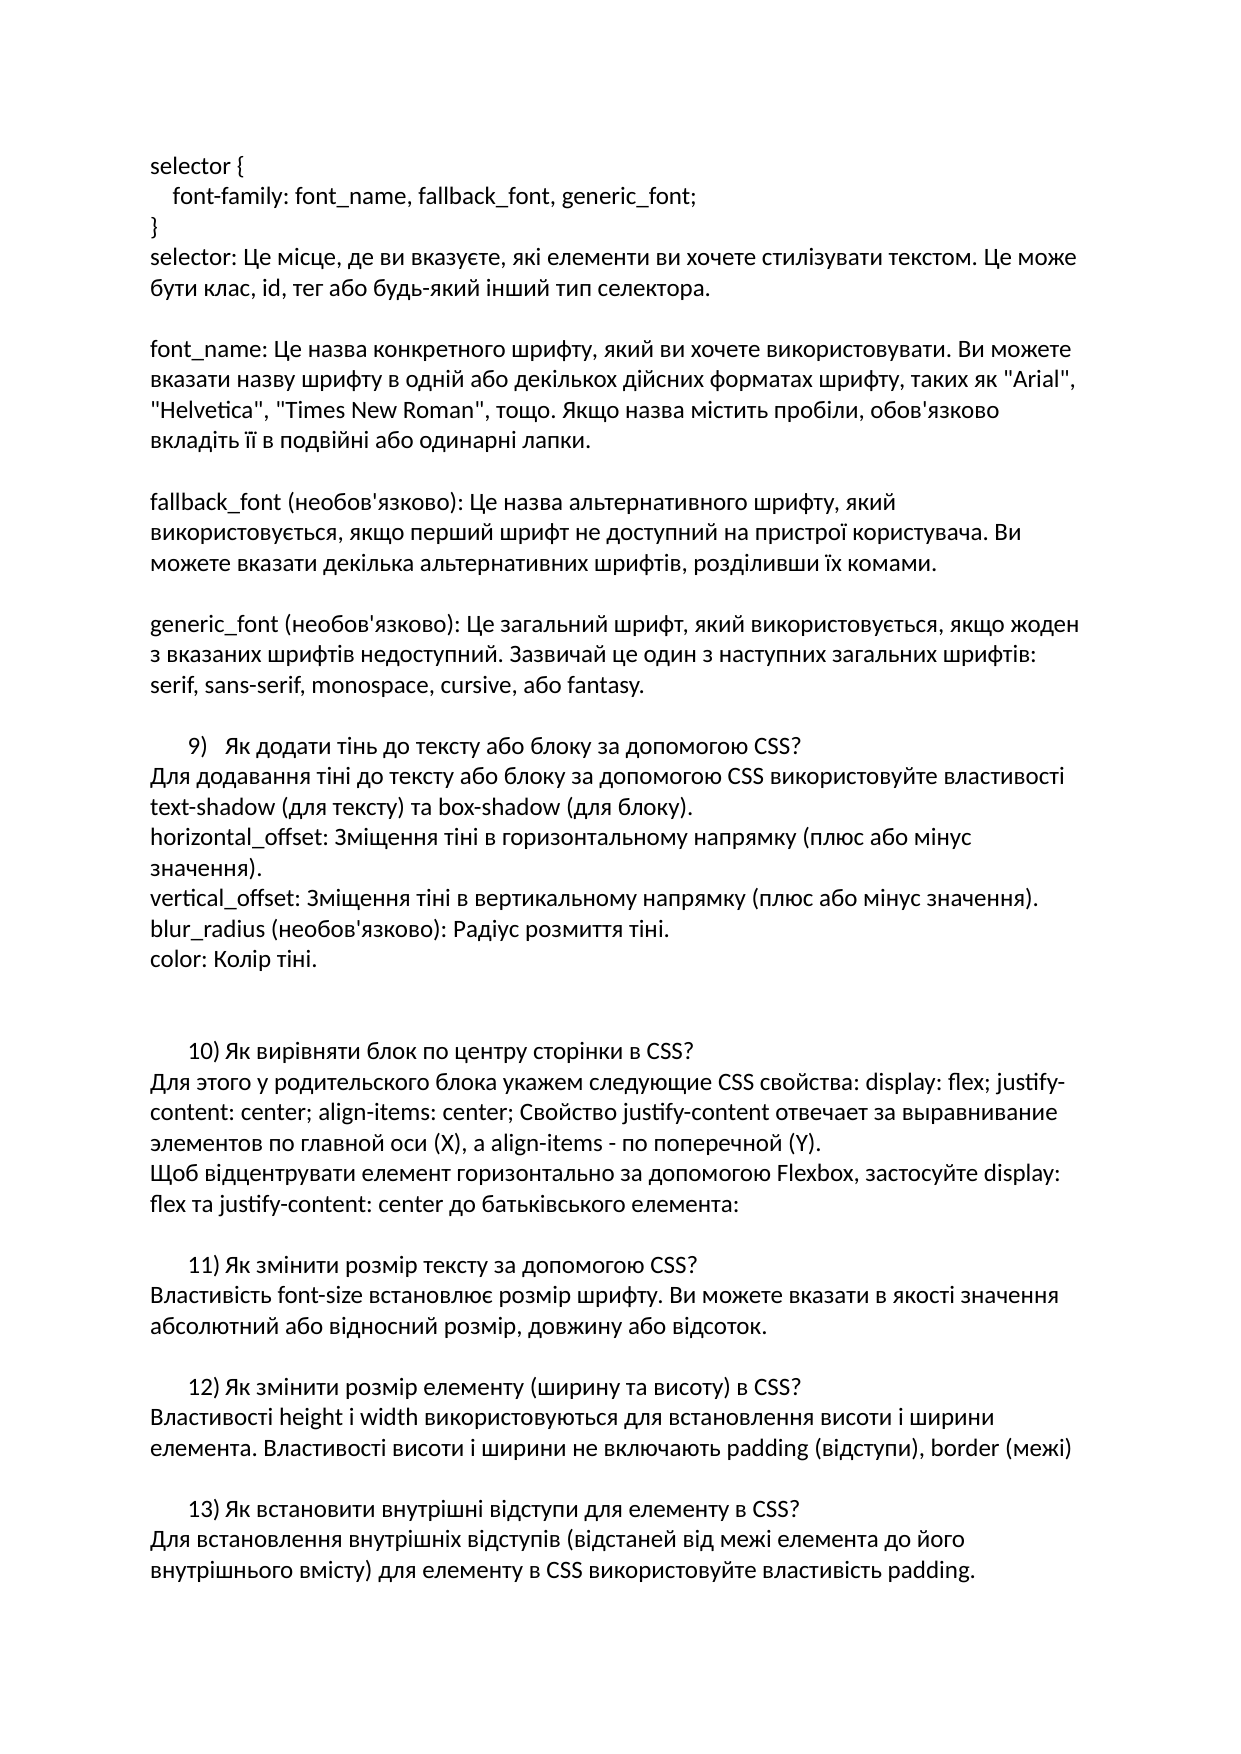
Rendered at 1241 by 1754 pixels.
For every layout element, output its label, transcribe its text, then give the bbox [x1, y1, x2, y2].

text font_name: Це назва конкретного шрифту, який ви хочете використовувати. Ви можете вказати назву шрифту в одній або декількох дійсних форматах шрифту, таких як "Arial", "Helvetica", "Times New Roman", тощо. Якщо назва містить пробіли, обов'язково вкладіть її в подвійні або одинарні лапки. [150, 333, 1090, 455]
text selector { [150, 150, 1090, 181]
list Як додати тінь до тексту або блоку за допомогою CSS? [187, 730, 1090, 760]
text generic_font (необов'язково): Це загальний шрифт, який використовується, якщо жоден з вказаних шрифтів недоступний. Зазвичай це один з наступних загальних шрифтів: serif, sans-serif, monospace, cursive, або fantasy. [150, 608, 1090, 699]
text Щоб відцентрувати елемент горизонтально за допомогою Flexbox, застосуйте display: flex та justify-content: center до батьківського елемента: [150, 1157, 1090, 1218]
list Як вирівняти блок по центру сторінки в CSS? [187, 1035, 1090, 1066]
text } [150, 211, 1090, 242]
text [150, 1523, 1090, 1584]
text Для додавання тіні до тексту або блоку за допомогою CSS використовуйте властивості text-shadow (для тексту) та box-shadow (для блоку). [150, 760, 1090, 821]
text Властивість font-size встановлює розмір шрифту. Ви можете вказати в якості значення абсолютний або відносний розмір, довжину або відсоток. [150, 1279, 1090, 1340]
text horizontal_offset: Зміщення тіні в горизонтальному напрямку (плюс або мінус значення). [150, 821, 1090, 882]
text Для этого у родительского блока укажем следующие CSS свойства: display: flex; justify-content: center; align-items: center; Свойство justify-content отвечает за выравнивание элементов по главной оси (X), а align-items - по поперечной (Y). [150, 1066, 1090, 1157]
list Як встановити внутрішні відступи для елементу в CSS? [187, 1493, 1090, 1523]
list Як змінити розмір елементу (ширину та висоту) в CSS? [187, 1371, 1090, 1401]
list Як змінити розмір тексту за допомогою CSS? [187, 1249, 1090, 1279]
text Властивості height і width використовуються для встановлення висоти і ширини елемента. Властивості висоти і ширини не включають padding (відступи), border (межі) [150, 1401, 1090, 1462]
text fallback_font (необов'язково): Це назва альтернативного шрифту, який використовується, якщо перший шрифт не доступний на пристрої користувача. Ви можете вказати декілька альтернативних шрифтів, розділивши їх комами. [150, 486, 1090, 577]
text blur_radius (необов'язково): Радіус розмиття тіні. [150, 913, 1090, 943]
text vertical_offset: Зміщення тіні в вертикальному напрямку (плюс або мінус значення). [150, 882, 1090, 913]
text selector: Це місце, де ви вказуєте, які елементи ви хочете стилізувати текстом. Це може бути клас, id, тег або будь-який інший тип селектора. [150, 242, 1090, 303]
text font-family: font_name, fallback_font, generic_font; [150, 181, 1090, 211]
text color: Колір тіні. [150, 943, 1090, 974]
